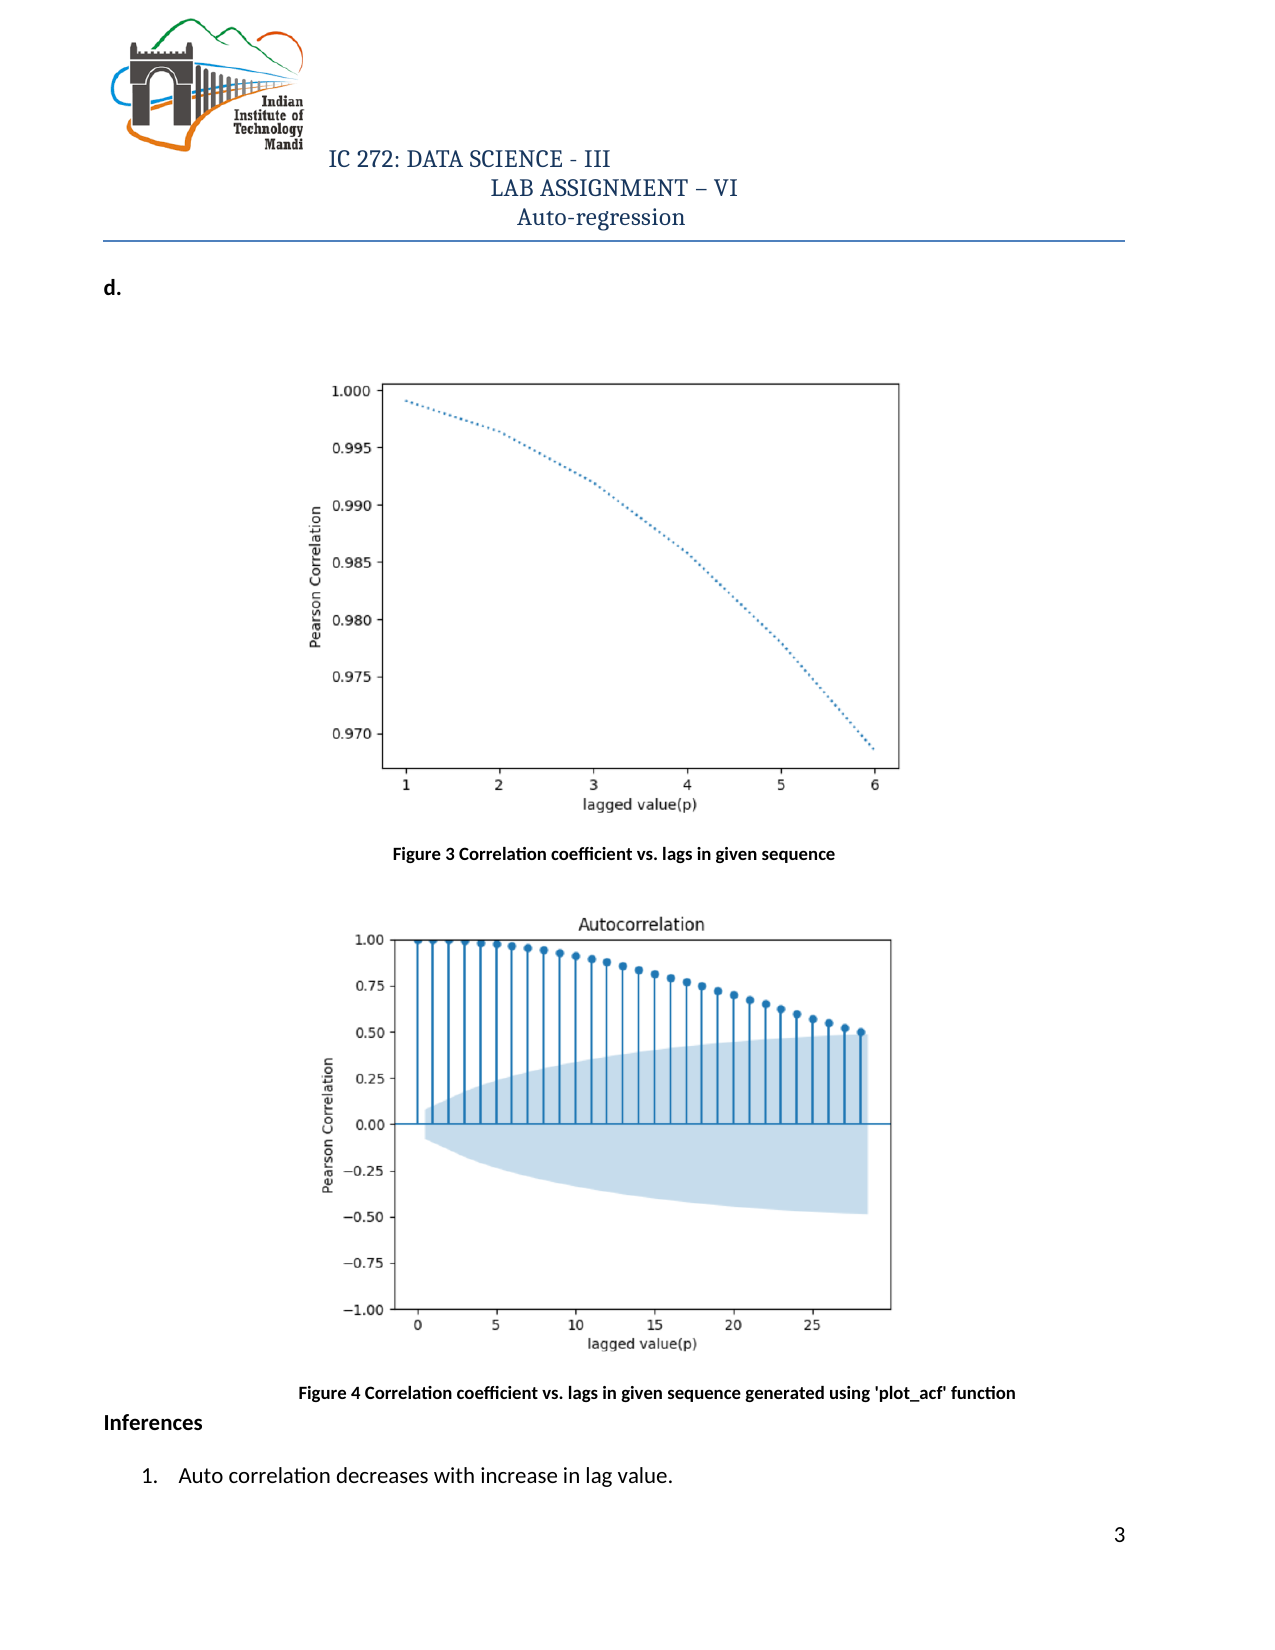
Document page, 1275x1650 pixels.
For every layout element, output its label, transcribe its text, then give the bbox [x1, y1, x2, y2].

list Auto correlation decreases with increase in lag value. [141, 1461, 1125, 1489]
text Inferences [103, 1408, 1125, 1436]
text Figure 3 Correlation coefficient vs. lags in given sequence [103, 842, 1125, 865]
picture [103, 0, 313, 168]
picture [318, 886, 911, 1352]
text d. [103, 273, 1125, 301]
picture [299, 326, 929, 818]
